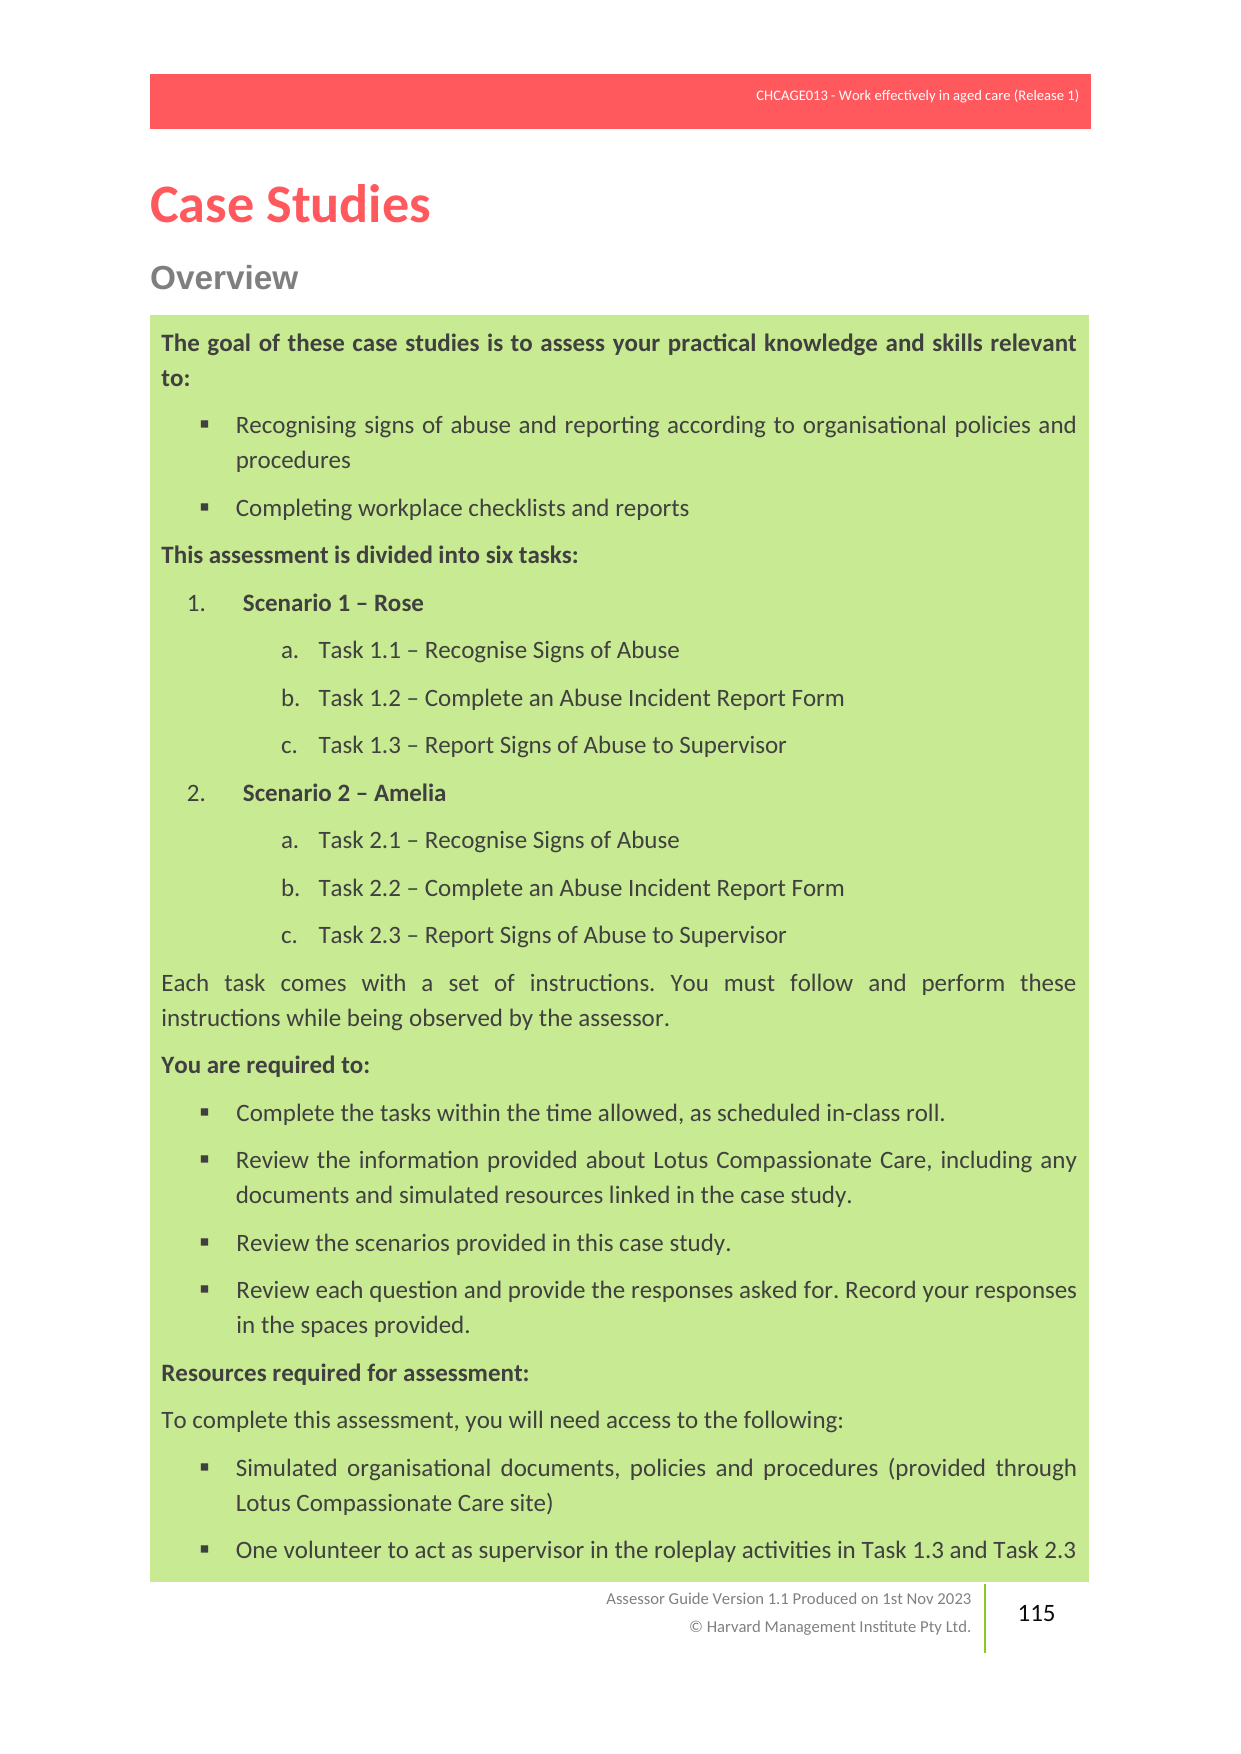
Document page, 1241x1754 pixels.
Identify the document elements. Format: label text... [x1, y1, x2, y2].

subtitle Case Studies [150, 169, 1090, 236]
subtitle Overview [150, 258, 1090, 296]
table_header The goal of these case studies is to assess your practical knowledge and skills relevant to: Recognising signs of abuse and reporting according to organisational policies and procedures Completing workplace checklists and reports This assessment is divided into six tasks: Scenario 1 – Rose Task 1.1 – Recognise Signs of Abuse Task 1.2 – Complete an Abuse Incident Report Form Task 1.3 – Report Signs of Abuse to Supervisor Scenario 2 – Amelia Task 2.1 – Recognise Signs of Abuse Task 2.2 – Complete an Abuse Incident Report Form Task 2.3 – Report Signs of Abuse to Supervisor Each task comes with a set of instructions. You must follow and perform these instructions while being observed by the assessor. You are required to: Complete the tasks within the time allowed, as scheduled in-class roll. Review the information provided about Lotus Compassionate Care, including any documents and simulated resources linked in the case study. Review the scenarios provided in this case study. Review each question and provide the responses asked for. Record your responses in the spaces provided. Resources required for assessment: To complete this assessment, you will need access to the following: Simulated organisational documents, policies and procedures (provided through Lotus Compassionate Care site) One volunteer to act as supervisor in the roleplay activities in Task 1.3 and Task 2.3 [150, 315, 1089, 1582]
